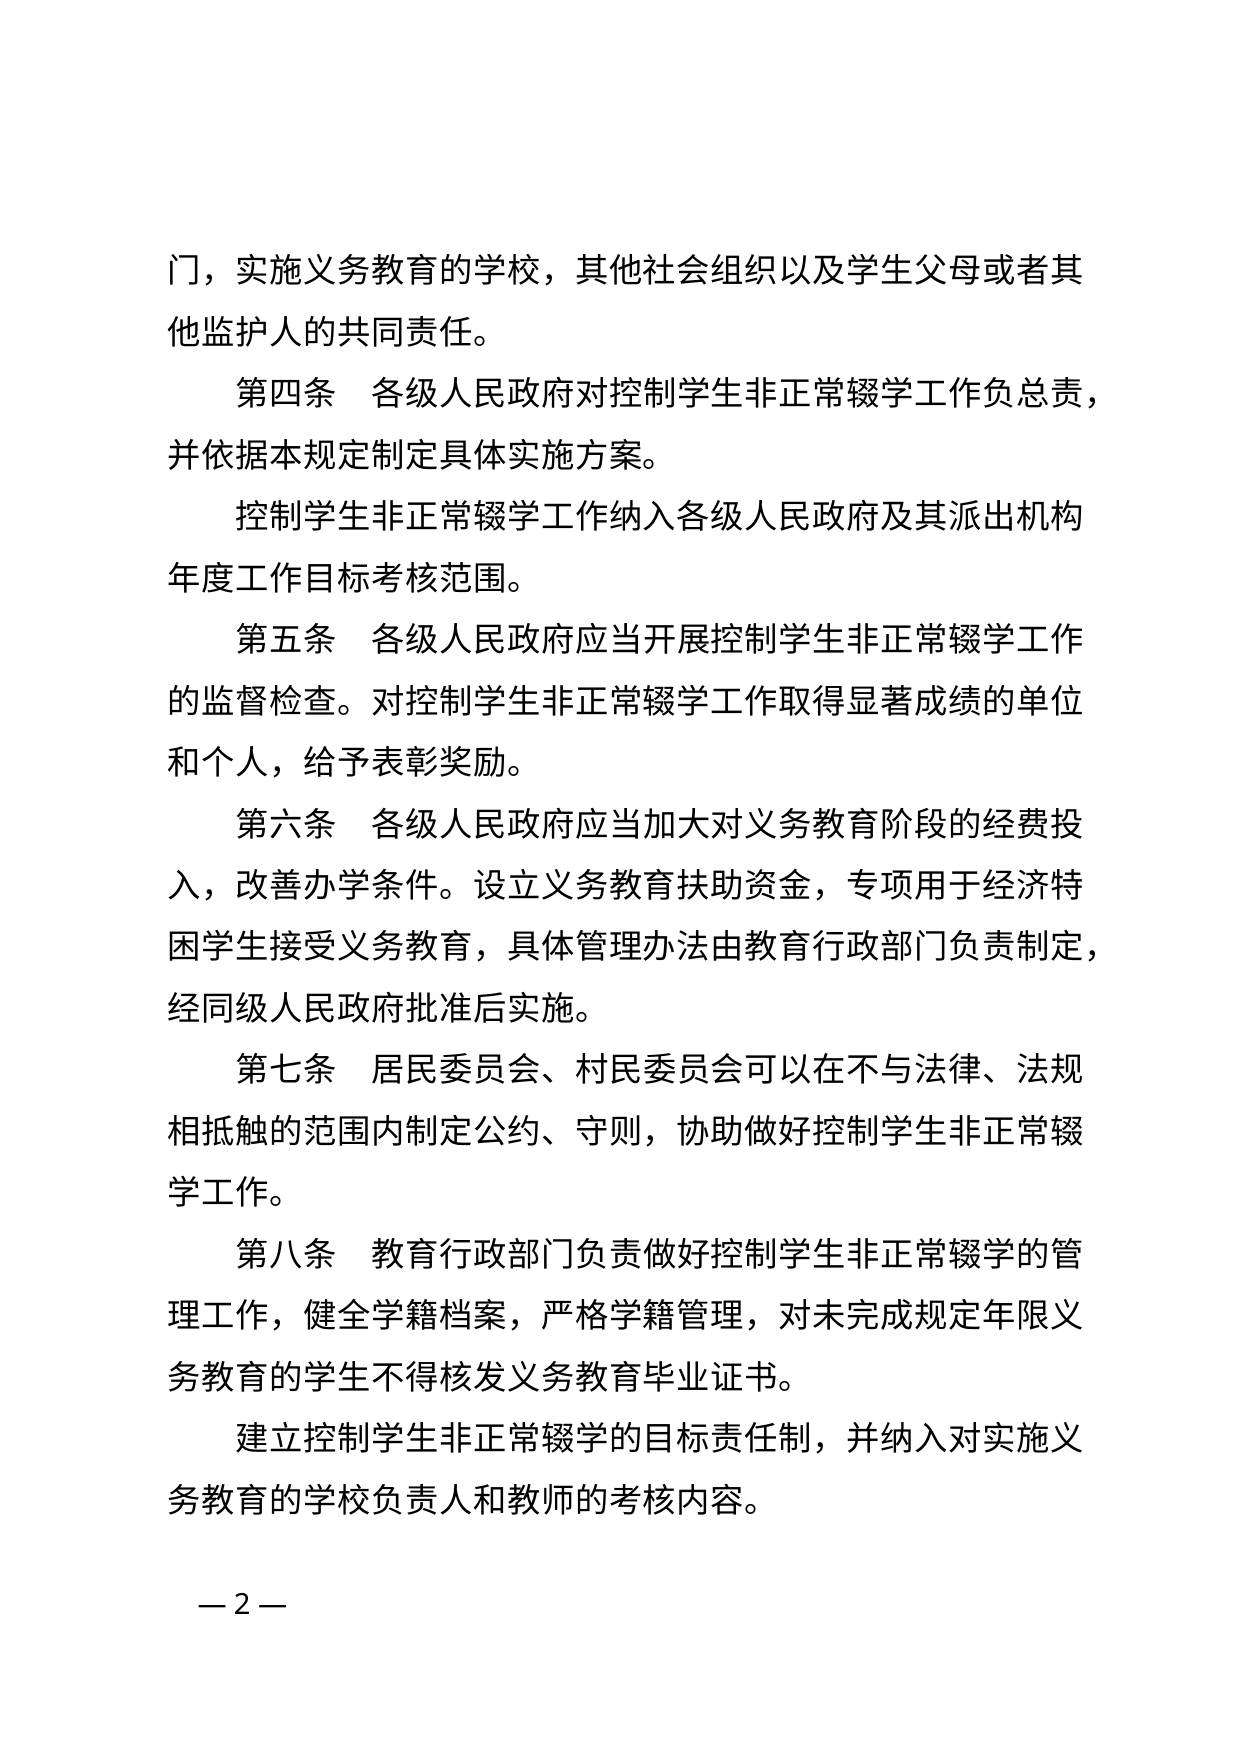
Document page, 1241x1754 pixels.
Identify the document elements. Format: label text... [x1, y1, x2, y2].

text 控制学生非正常辍学工作纳入各级人民政府及其派出机构年度工作目标考核范围。 [168, 483, 1084, 606]
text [168, 238, 1084, 361]
text 第五条 各级人民政府应当开展控制学生非正常辍学工作的监督检查。对控制学生非正常辍学工作取得显著成绩的单位和个人，给予表彰奖励。 [168, 606, 1084, 791]
text 第七条 居民委员会、村民委员会可以在不与法律、法规相抵触的范围内制定公约、守则，协助做好控制学生非正常辍学工作。 [168, 1037, 1084, 1221]
text 第八条 教育行政部门负责做好控制学生非正常辍学的管理工作，健全学籍档案，严格学籍管理，对未完成规定年限义务教育的学生不得核发义务教育毕业证书。 [168, 1221, 1084, 1405]
text 建立控制学生非正常辍学的目标责任制，并纳入对实施义务教育的学校负责人和教师的考核内容。 [168, 1405, 1084, 1528]
text 第四条 各级人民政府对控制学生非正常辍学工作负总责，并依据本规定制定具体实施方案。 [168, 361, 1084, 483]
text 第六条 各级人民政府应当加大对义务教育阶段的经费投入，改善办学条件。设立义务教育扶助资金，专项用于经济特困学生接受义务教育，具体管理办法由教育行政部门负责制定，经同级人民政府批准后实施。 [168, 791, 1084, 1037]
